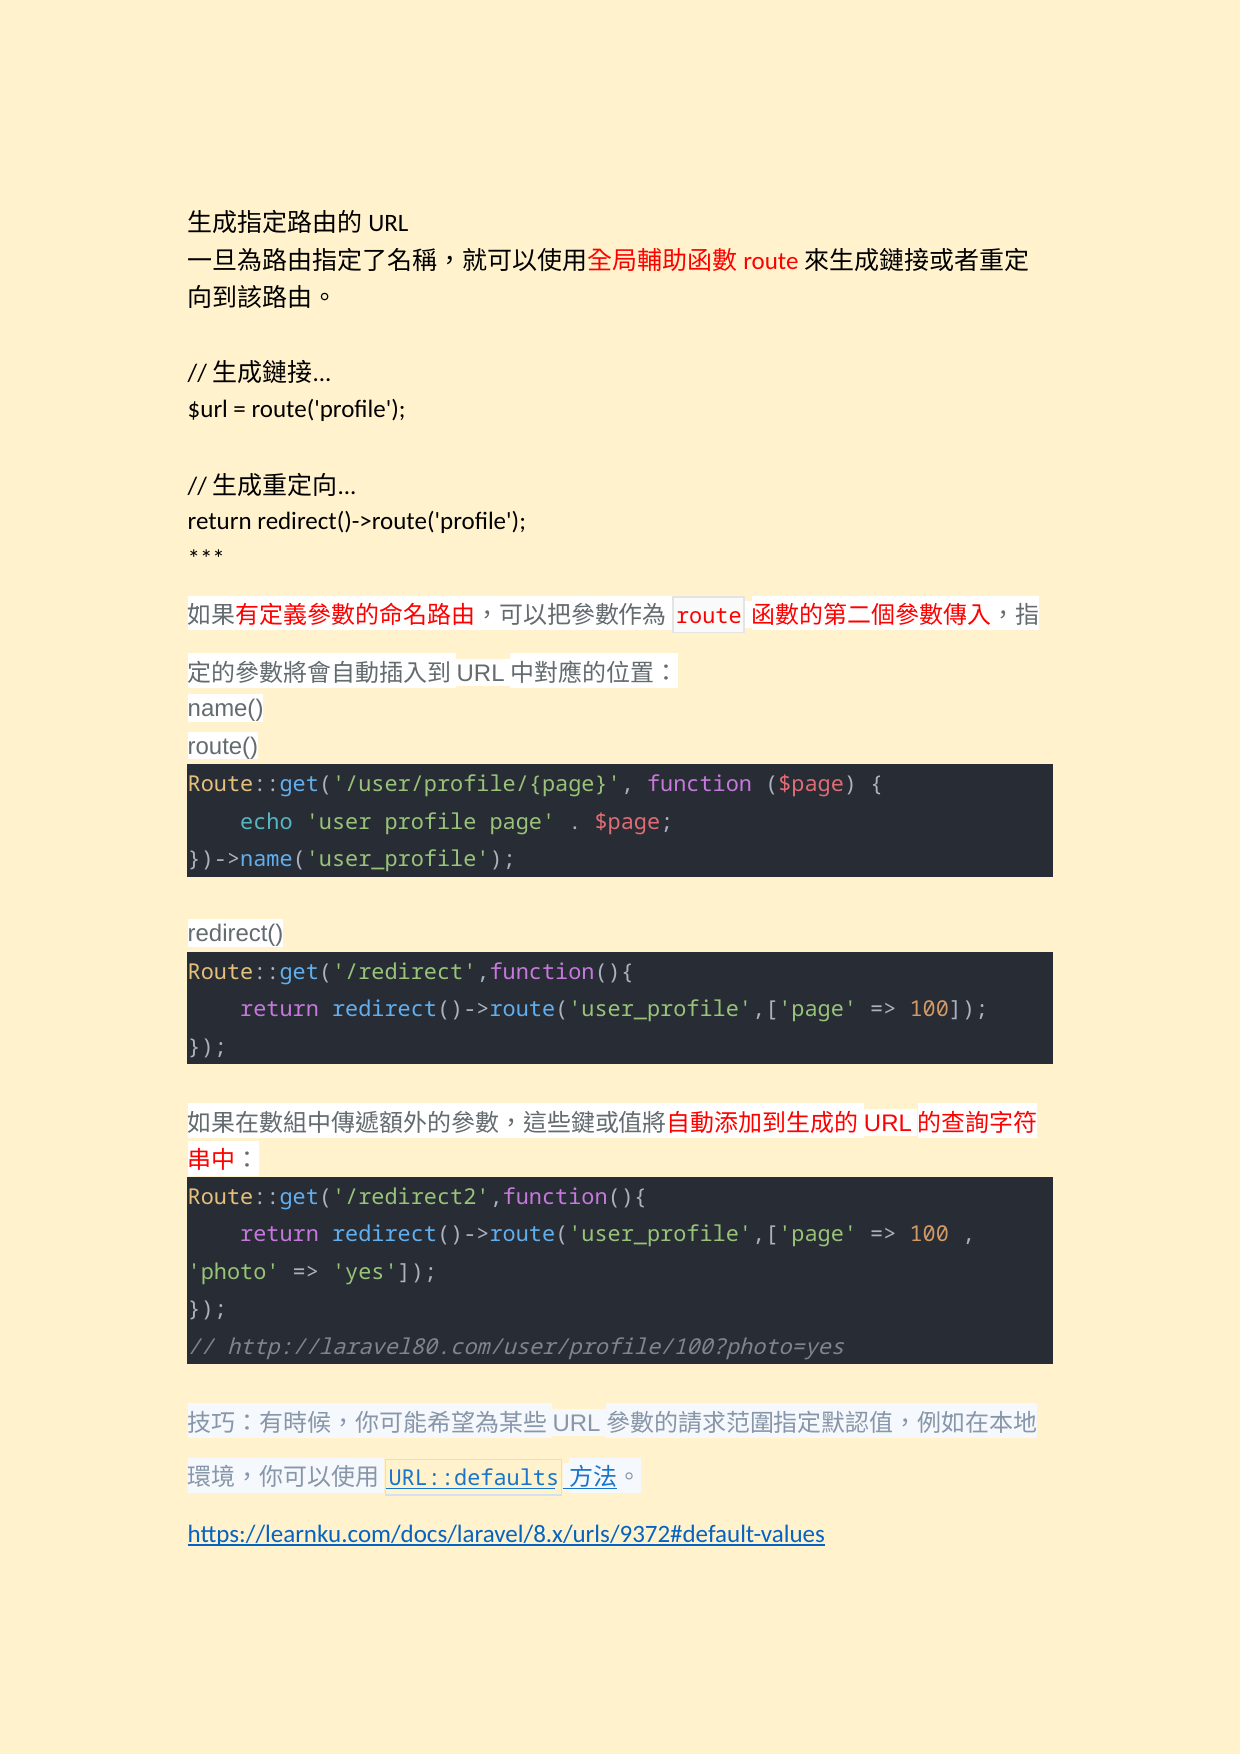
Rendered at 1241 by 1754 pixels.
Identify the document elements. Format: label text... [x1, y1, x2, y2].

text echo 'user profile page' . $page; [187, 802, 1053, 839]
text Route::get('/redirect',function(){ [187, 952, 1053, 989]
text }); [187, 1289, 1053, 1327]
text name() [187, 689, 1053, 727]
text 如果在數組中傳遞額外的參數，這些鍵或值將自動添加到生成的 URL 的查詢字符串中： [187, 1102, 1053, 1177]
text return redirect()->route('user_profile',['page' => 100 , 'photo' => 'yes']); [187, 1214, 1053, 1289]
text }); [187, 1027, 1053, 1064]
text Route::get('/redirect2',function(){ [187, 1177, 1053, 1214]
text // 生成重定向... [187, 464, 1053, 502]
text 一旦為路由指定了名稱，就可以使用全局輔助函數 route 來生成鏈接或者重定向到該路由。 [187, 239, 1053, 314]
text return redirect()->route('user_profile',['page' => 100]); [187, 989, 1053, 1027]
text 技巧：有時候，你可能希望為某些 URL 參數的請求范圍指定默認值，例如在本地環境，你可以使用 URL::defaults 方法。 [187, 1402, 1053, 1514]
text https://learnku.com/docs/laravel/8.x/urls/9372#default-values [187, 1514, 1053, 1552]
text *** [187, 539, 1053, 577]
text // http://laravel80.com/user/profile/100?photo=yes [187, 1327, 1053, 1364]
text route() [187, 727, 1053, 764]
text return redirect()->route('profile'); [187, 502, 1053, 539]
text Route::get('/user/profile/{page}', function ($page) { [187, 764, 1053, 802]
text })->name('user_profile'); [187, 839, 1053, 877]
text 生成指定路由的 URL [187, 202, 1053, 239]
text $url = route('profile'); [187, 389, 1053, 427]
text // 生成鏈接... [187, 352, 1053, 389]
text redirect() [187, 914, 1053, 952]
text 如果有定義參數的命名路由，可以把參數作為 route 函數的第二個參數傳入，指定的參數將會自動插入到 URL 中對應的位置： [187, 577, 1053, 689]
